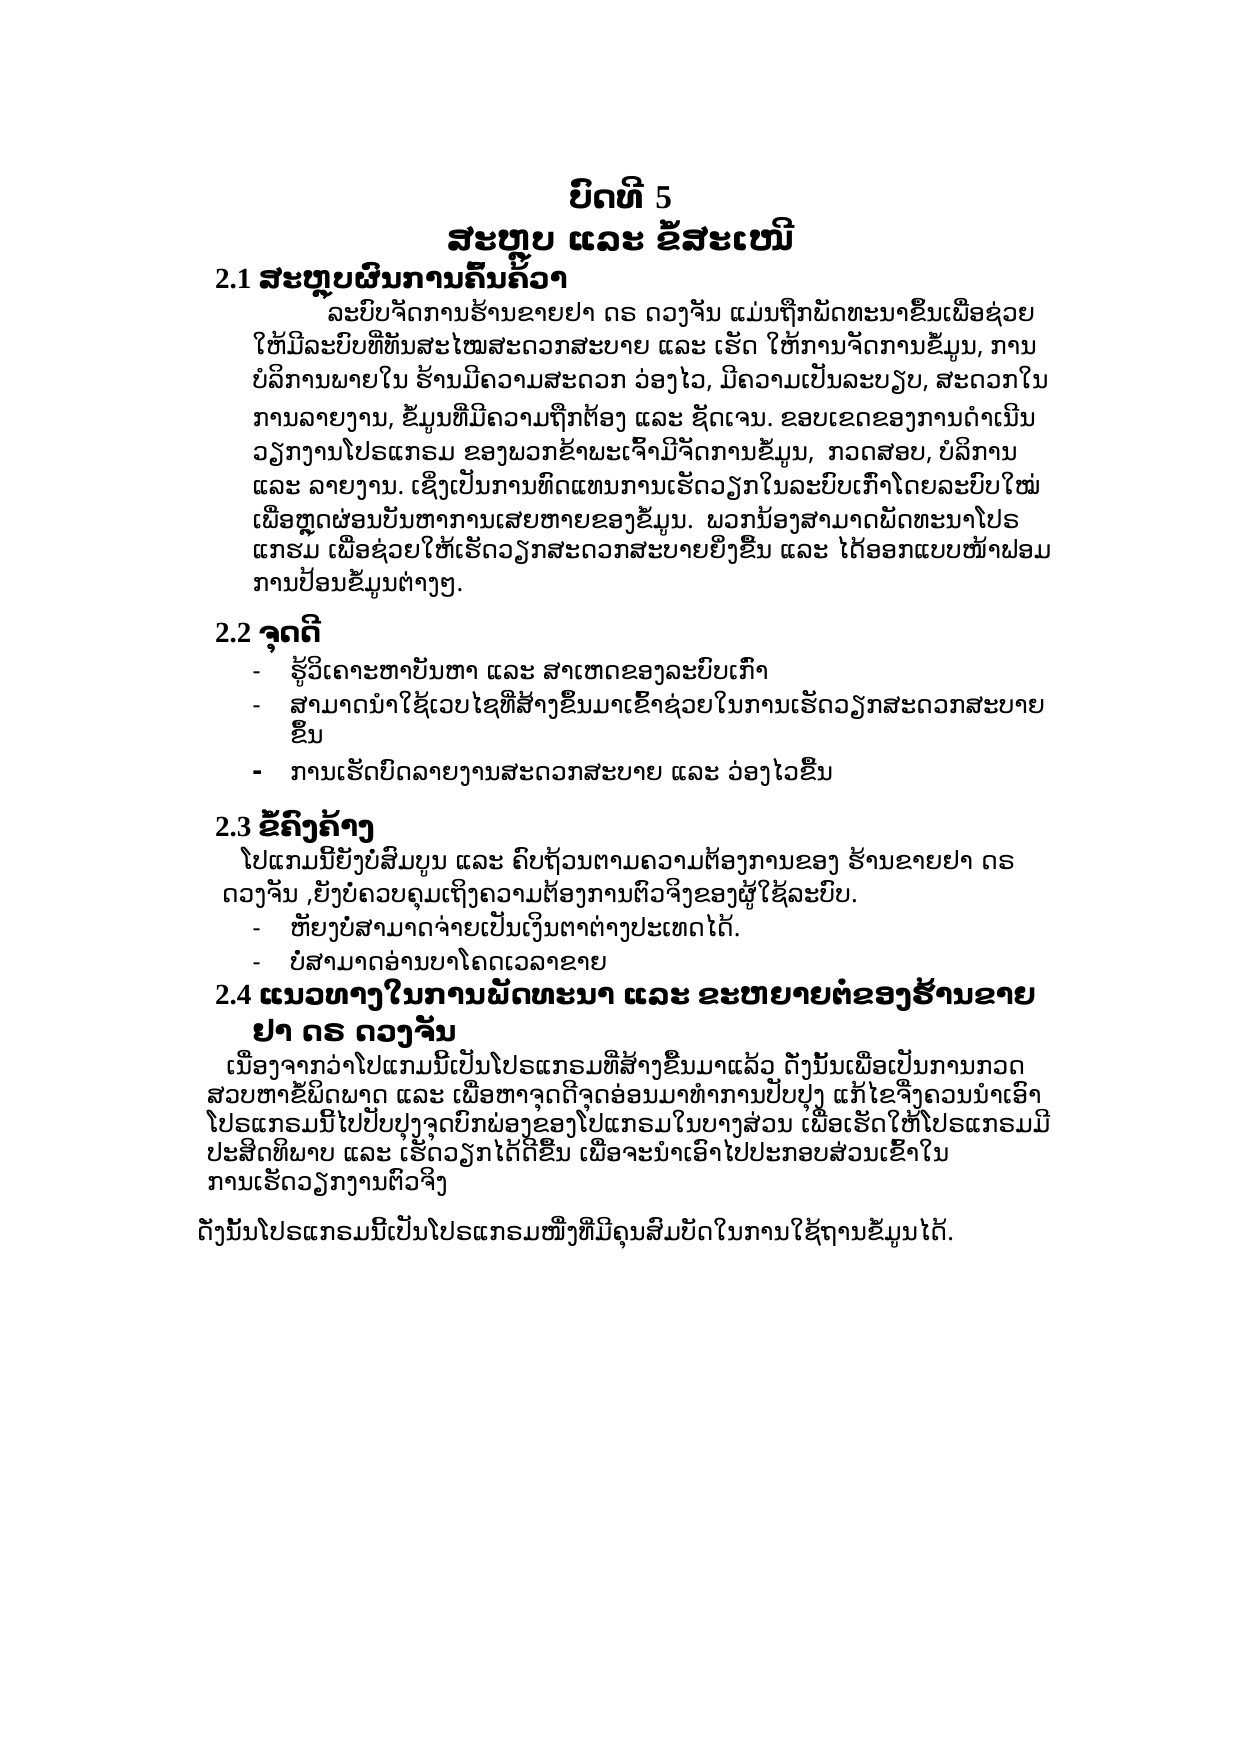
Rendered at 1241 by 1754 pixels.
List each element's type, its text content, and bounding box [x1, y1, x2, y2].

subtitle ແນວທາງໃນການພັດທະນາ ແລະ ຂະຫຍາຍຕໍ່ຂອງຮ້ານຂາຍຢາ ດຣ ດວງຈັນ [215, 977, 1063, 1048]
list ສາມາດນໍາໃຊ້ເວບໄຊທີ່ສ້າງຂຶ້ນມາເຂົ້າຊ່ວຍໃນການເຮັດວຽກສະດວກສະບາຍຂຶ້ນ [252, 686, 1063, 750]
subtitle ສະຫຼຸບຜົນການຄົ້ນຄ້ວາ [215, 261, 1063, 295]
list ຮູ້ວິເຄາະຫາບັນຫາ ແລະ ສາເຫດຂອງລະບົບເກົ່າ [252, 652, 1063, 686]
list ລະບົບຈັດການຮ້ານຂາຍຢາ ດຣ ດວງຈັນ ແມ່ນຖືກພັດທະນາຂຶ້ນເພື່ອຊ່ວຍ ໃຫ້ມີລະບົບທີ່ທັນສະໄໝສະດວກສະບາຍ ແລະ ເຮັດ ໃຫ້ການຈັດການຂໍ້ມູນ, ການບໍລິການພາຍໃນ ຮ້ານມີຄວາມສະດວກ ວ່ອງໄວ, ມີຄວາມເປັນລະບຽບ, ສະດວກໃນການລາຍງານ, ຂໍ້ມູນທີ່ມີຄວາມຖືກຕ້ອງ ແລະ ຊັດເຈນ. ຂອບເຂດຂອງການດໍາເນີນວຽກງານໂປຣແກຣມ ຂອງພວກຂ້າພະເຈົ້າມີຈັດການຂໍ້ມູນ, ກວດສອບ, ບໍລິການ ແລະ ລາຍງານ. ເຊິ່ງເປັນການທົດແທນການເຮັດວຽກໃນລະບົບເກົ່າໂດຍລະບົບໃໝ່ເພື່ອຫຼຸດຜ່ອນບັນຫາການເສຍຫາຍຂອງຂໍ້ມູນ. ພວກນ້ອງສາມາດພັດທະນາໂປຣແກຮມ ເພື່ອຊ່ວຍໃຫ້ເຮັດວຽກສະດວກສະບາຍຍິ່ງຂື້ນ ແລະ ໄດ້ອອກແບບໜ້າຟອມການປ້ອນຂໍ້ມູນຕ່າງໆ. [252, 298, 1063, 599]
list ຫັຍງບໍ່ສາມາດຈ່າຍເປັນເງິນຕາຕ່າງປະເທດໄດ້. [252, 909, 1063, 943]
list ການເຮັດບົດລາຍງານສະດວກສະບາຍ ແລະ ວ່ອງໄວຂື້ນ [252, 750, 1063, 789]
subtitle ຈຸດດີ [215, 616, 1063, 650]
text ດັ່ງນັ້ນໂປຣແກຣມນີ້ເປັນໂປຣແກຣມໜື່ງທີ່ມີຄຸນສົມບັດໃນການໃຊ້ຖານຂໍ້ມູນໄດ້. [177, 1213, 1063, 1247]
text ໂປແກມນີ້ຍັງບໍ່ສົມບູນ ແລະ ຄົບຖ້ວນຕາມຄວາມຕ້ອງການຂອງ ຮ້ານຂາຍຢາ ດຣ ດວງຈັນ ,ຍັງບໍ່ຄວບຄຸມເຖິງຄວາມຕ້ອງການຕົວຈິງຂອງຜູ້ໃຊ້ລະບົບ. [222, 846, 1063, 909]
subtitle ຂໍ້ຄົງຄ້າງ [215, 809, 1063, 843]
list ບໍ່ສາມາດອ່ານບາໂຄດເວລາຂາຍ [252, 943, 1063, 977]
subtitle ສະຫຼຸບ ແລະ ຂໍ້ສະເໜີ [177, 219, 1063, 258]
text ເນື່ອງຈາກວ່າໂປແກມນີ້ເປັນໂປຣແກຣມທີ່ສ້າງຂື້ນມາແລ້ວ ດັ່ງນັ້ນເພື່ອເປັນການກວດສວບຫາຂໍ້ພິດພາດ ແລະ ເພື່ອຫາຈຸດດີຈຸດອ່ອນມາທຳການປັບປຸງ ແກ້ໄຂຈື່ງຄວນນຳເອົາໂປຣແກຣມນີ້ໄປປັບປຸງຈຸດບົກພ່ອງຂອງໂປແກຣມໃນບາງສ່ວນ ເພື່ອເຮັດໃຫ້ໂປຣແກຣມມີປະສິດທິພາບ ແລະ ເຮັດວຽກໄດ້ດີຂື້ນ ເພື່ອຈະນຳເອົາໄປປະກອບສ່ວນເຂົ້າໃນການເຮັດວຽກງານຕົວຈິງ [207, 1051, 1063, 1197]
subtitle ບົດທີ 5 [177, 177, 1063, 216]
